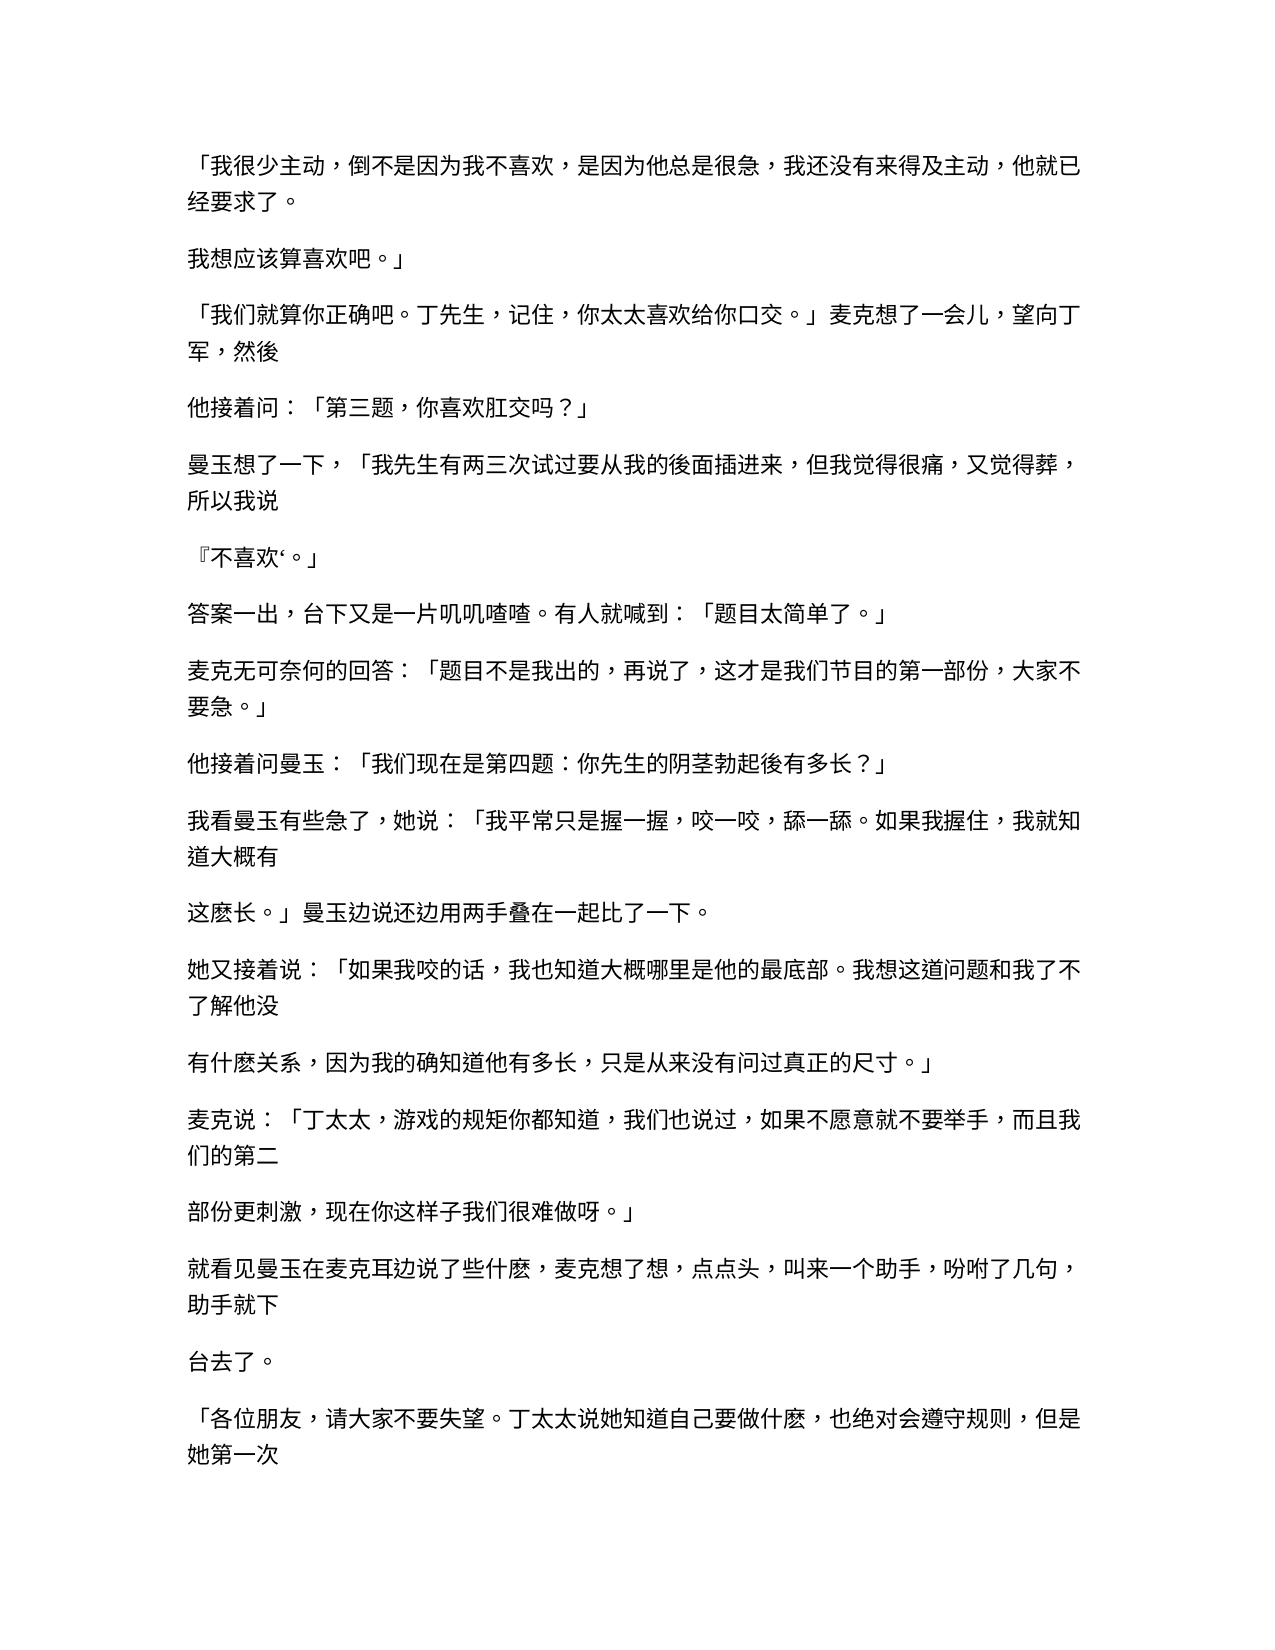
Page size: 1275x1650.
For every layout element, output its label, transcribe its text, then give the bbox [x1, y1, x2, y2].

text 麦克无可奈何的回答∶「题目不是我出的，再说了，这才是我们节目的第一部份，大家不要急。」 [187, 655, 1087, 722]
text 他接着问曼玉∶「我们现在是第四题∶你先生的阴茎勃起後有多长？」 [187, 748, 1087, 779]
text 「我很少主动，倒不是因为我不喜欢，是因为他总是很急，我还没有来得及主动，他就已经要求了。 [187, 150, 1087, 217]
text 「我们就算你正确吧。丁先生，记住，你太太喜欢给你口交。」麦克想了一会儿，望向丁军，然後 [187, 299, 1087, 367]
text 答案一出，台下又是一片叽叽喳喳。有人就喊到∶「题目太简单了。」 [187, 598, 1087, 630]
text 他接着问∶「第三题，你喜欢肛交吗？」 [187, 392, 1087, 423]
text 「各位朋友，请大家不要失望。丁太太说她知道自己要做什麽，也绝对会遵守规则，但是她第一次 [187, 1403, 1087, 1470]
text 有什麽关系，因为我的确知道他有多长，只是从来没有问过真正的尺寸。」 [187, 1047, 1087, 1078]
text 我看曼玉有些急了，她说∶「我平常只是握一握，咬一咬，舔一舔。如果我握住，我就知道大概有 [187, 805, 1087, 872]
text 这麽长。」曼玉边说还边用两手叠在一起比了一下。 [187, 897, 1087, 929]
text 『不喜欢‘。」 [187, 542, 1087, 573]
text 就看见曼玉在麦克耳边说了些什麽，麦克想了想，点点头，叫来一个助手，吩咐了几句，助手就下 [187, 1253, 1087, 1320]
text 曼玉想了一下，「我先生有两三次试过要从我的後面插进来，但我觉得很痛，又觉得葬，所以我说 [187, 449, 1087, 516]
text 台去了。 [187, 1346, 1087, 1377]
text 我想应该算喜欢吧。」 [187, 243, 1087, 274]
text 麦克说∶「丁太太，游戏的规矩你都知道，我们也说过，如果不愿意就不要举手，而且我们的第二 [187, 1104, 1087, 1171]
text 她又接着说∶「如果我咬的话，我也知道大概哪里是他的最底部。我想这道问题和我了不了解他没 [187, 954, 1087, 1021]
text 部份更刺激，现在你这样子我们很难做呀。」 [187, 1196, 1087, 1228]
